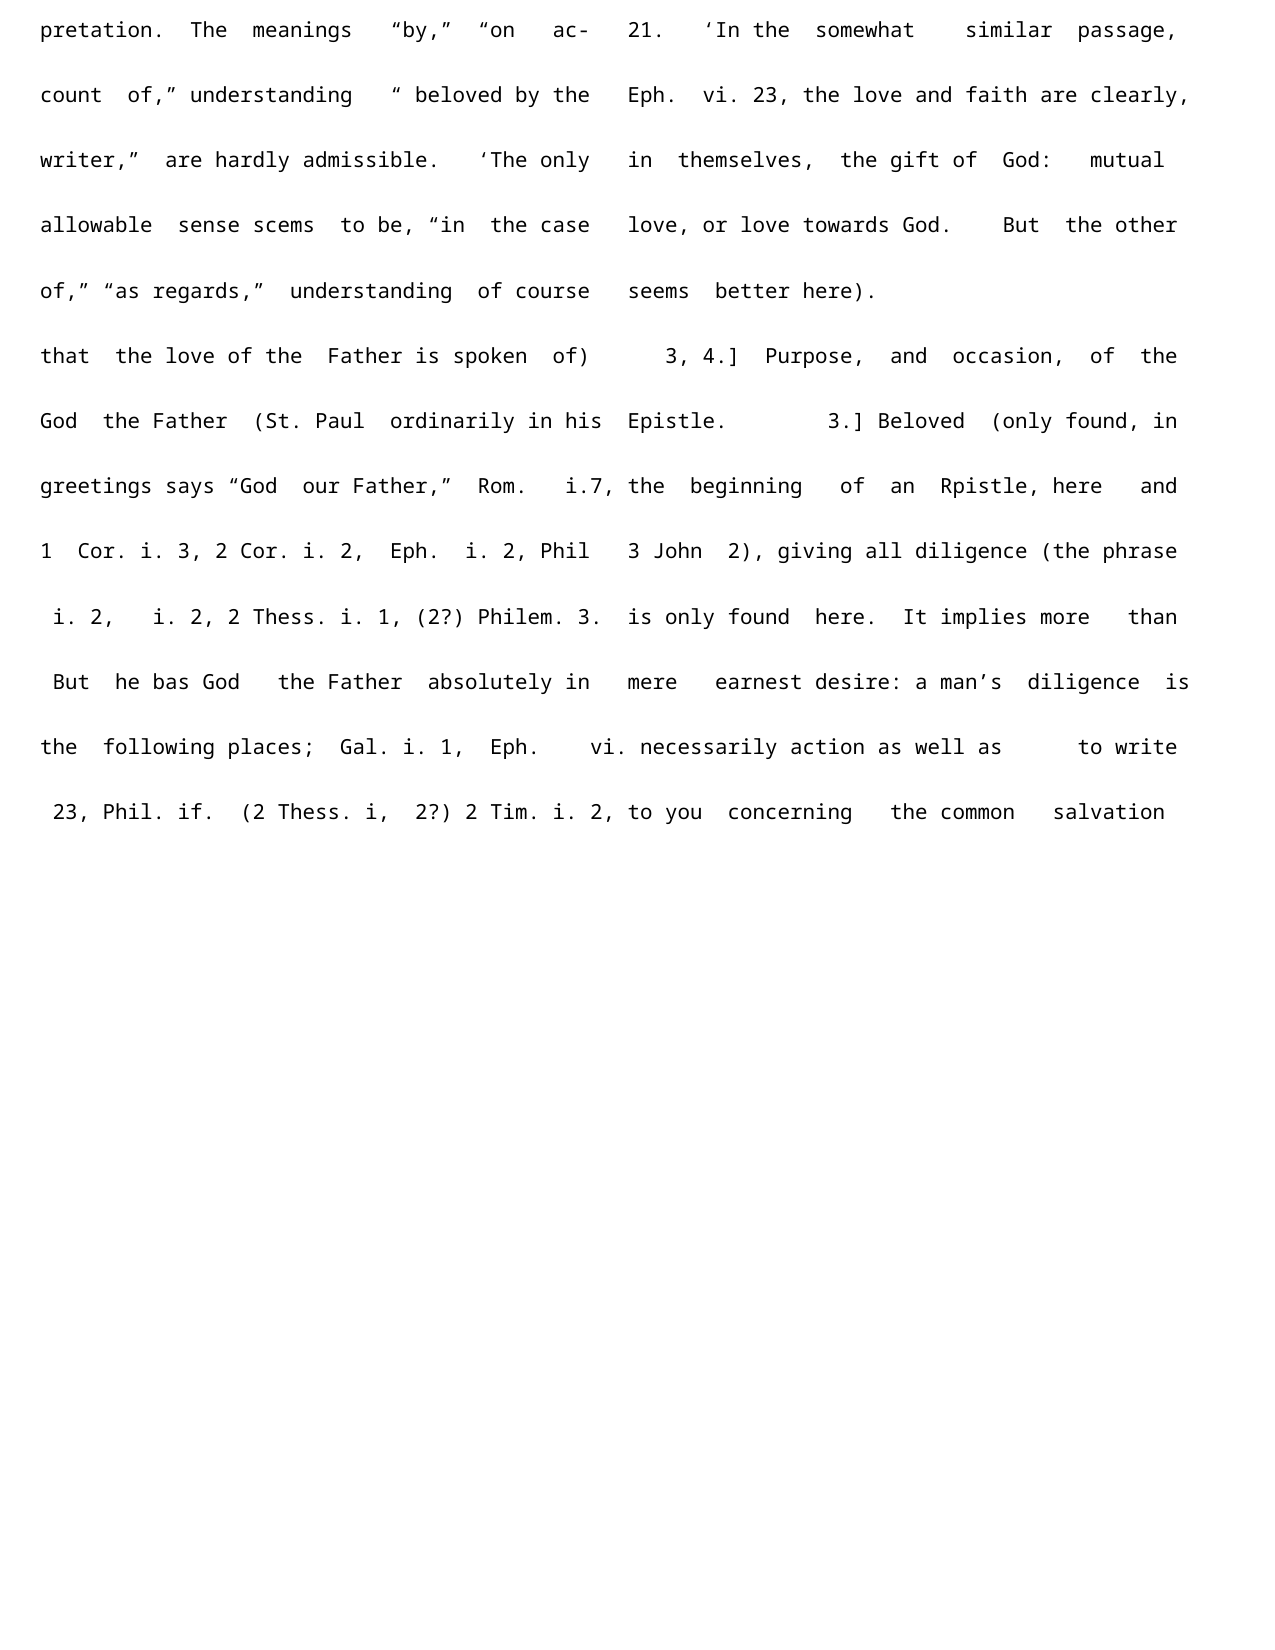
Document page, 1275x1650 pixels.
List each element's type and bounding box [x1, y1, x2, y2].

text [15, 15, 1260, 1149]
